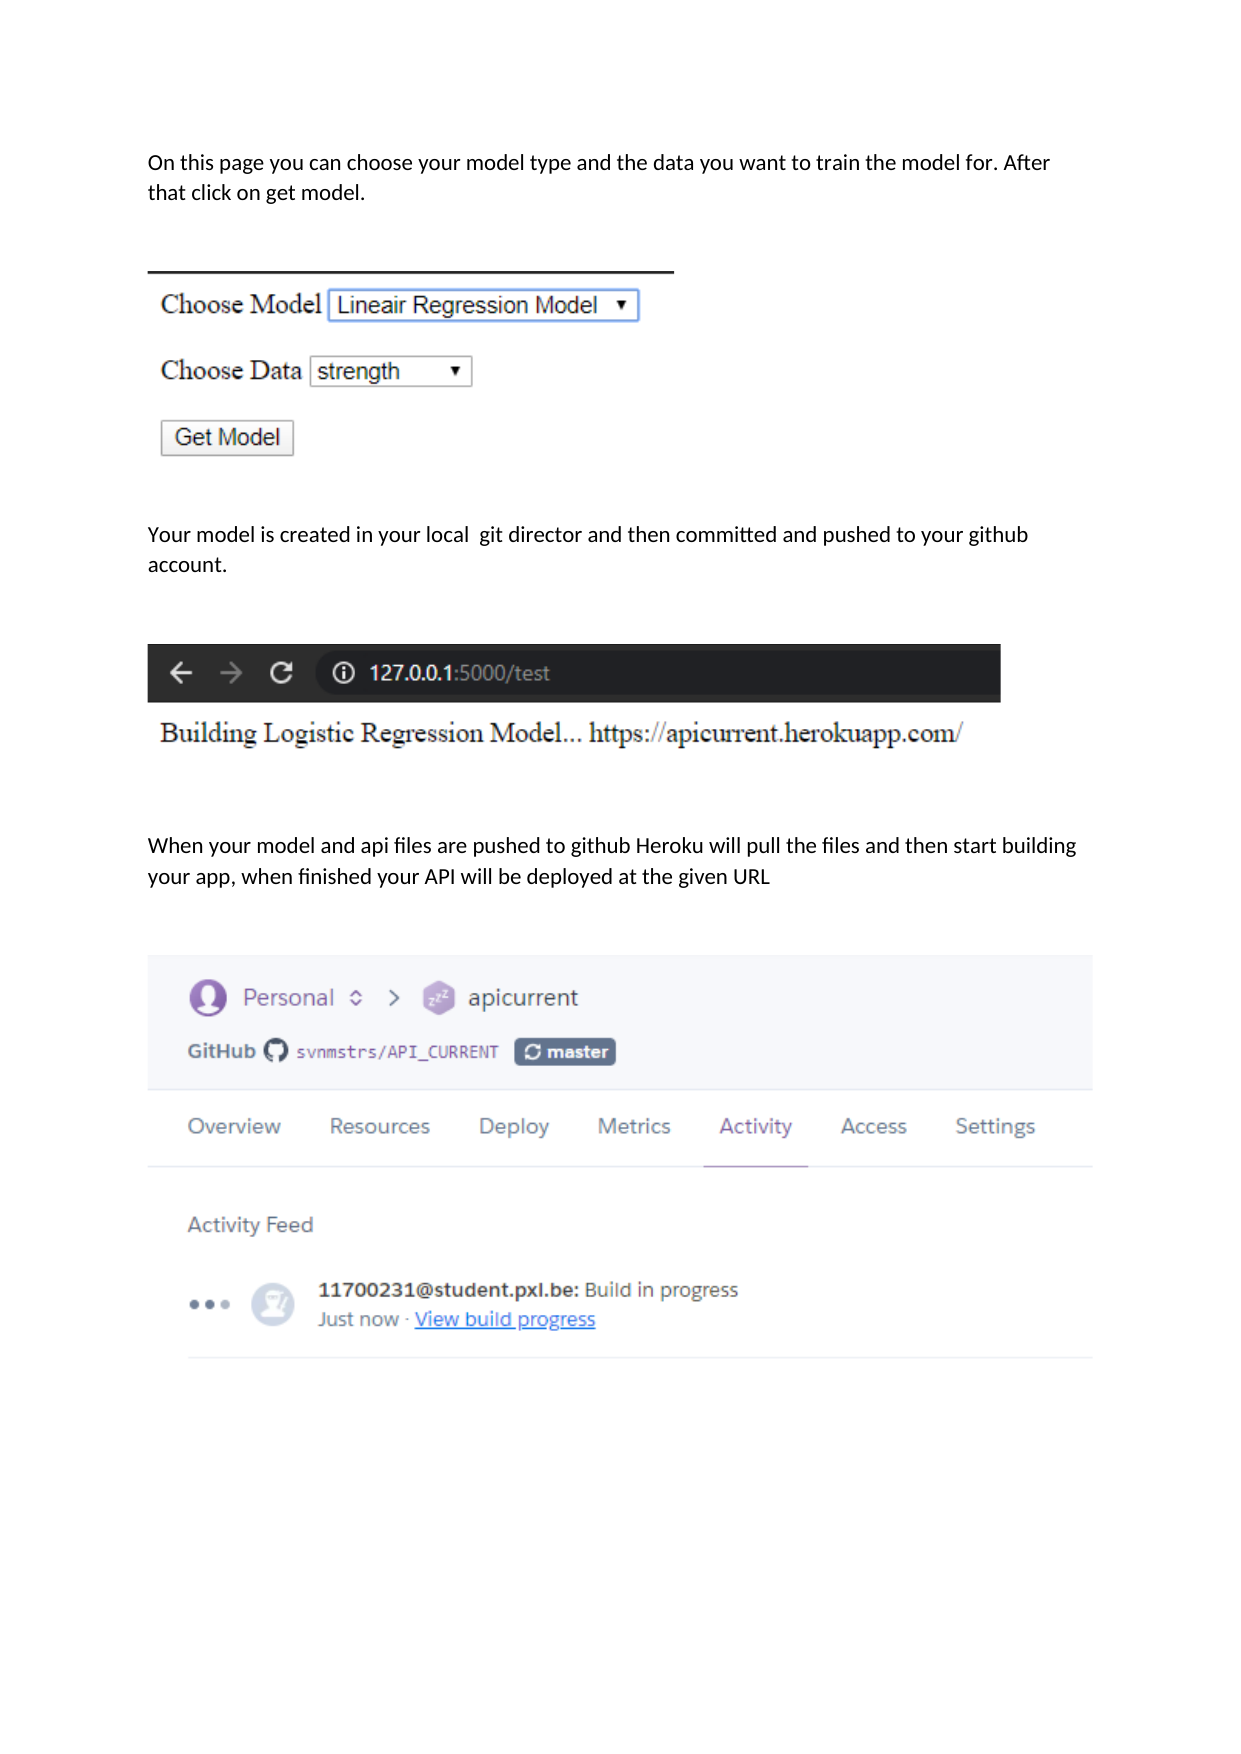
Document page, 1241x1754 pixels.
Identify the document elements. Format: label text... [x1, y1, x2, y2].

picture [147, 955, 1093, 1371]
text Your model is created in your local git director and then committed and pushed to your github account. [148, 520, 1093, 578]
text On this page you can choose your model type and the data you want to train the model for. After that click on get model. [148, 148, 1093, 206]
picture [147, 644, 1001, 813]
text When your model and api files are pushed to github Heroku will pull the files and then start building your app, when finished your API will be deployed at the given URL [148, 832, 1093, 890]
picture [147, 271, 675, 502]
